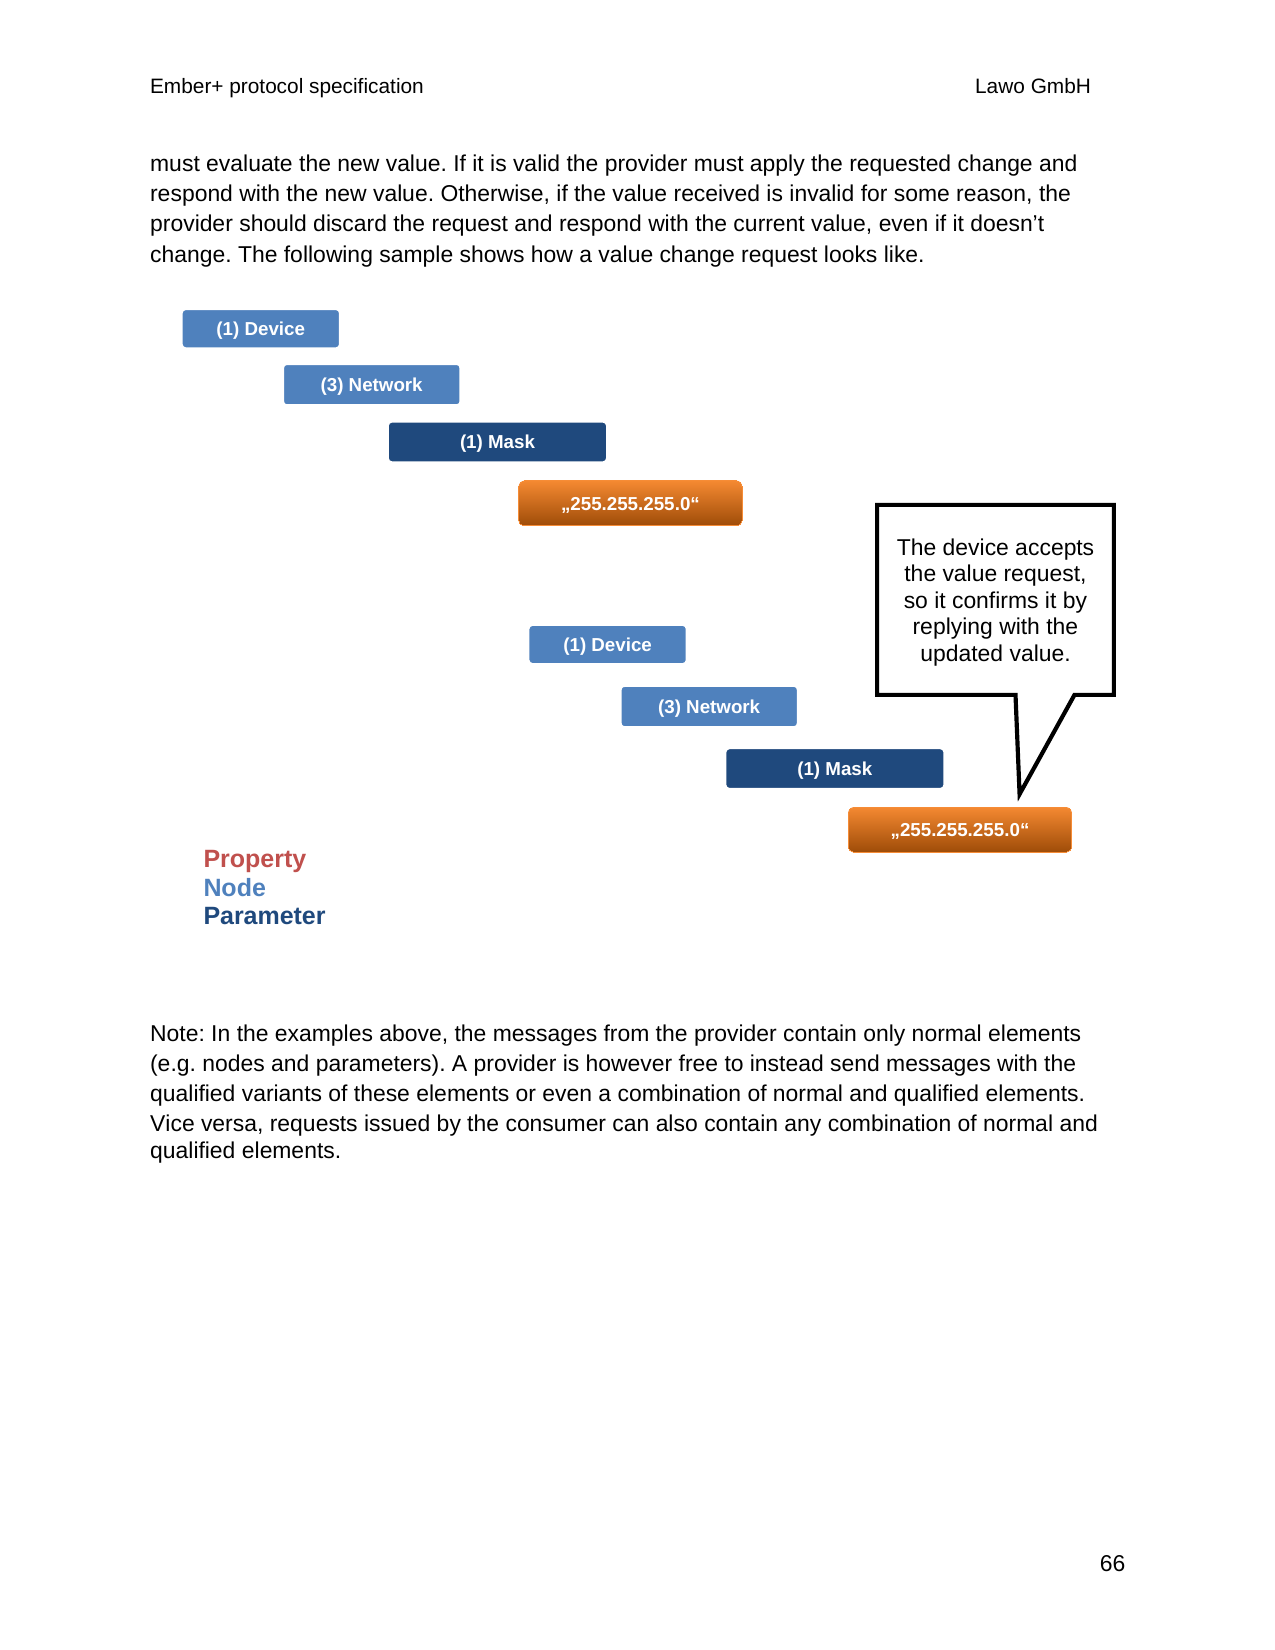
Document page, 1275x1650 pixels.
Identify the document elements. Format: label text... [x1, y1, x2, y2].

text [150, 150, 1125, 267]
text Vice versa, requests issued by the consumer can also contain any combination of normal and qualified elements. [150, 1110, 1125, 1163]
text Note: In the examples above, the messages from the provider contain only normal elements (e.g. nodes and parameters). A provider is however free to instead send messages with the qualified variants of these elements or even a combination of normal and qualified elements. [150, 1019, 1125, 1106]
